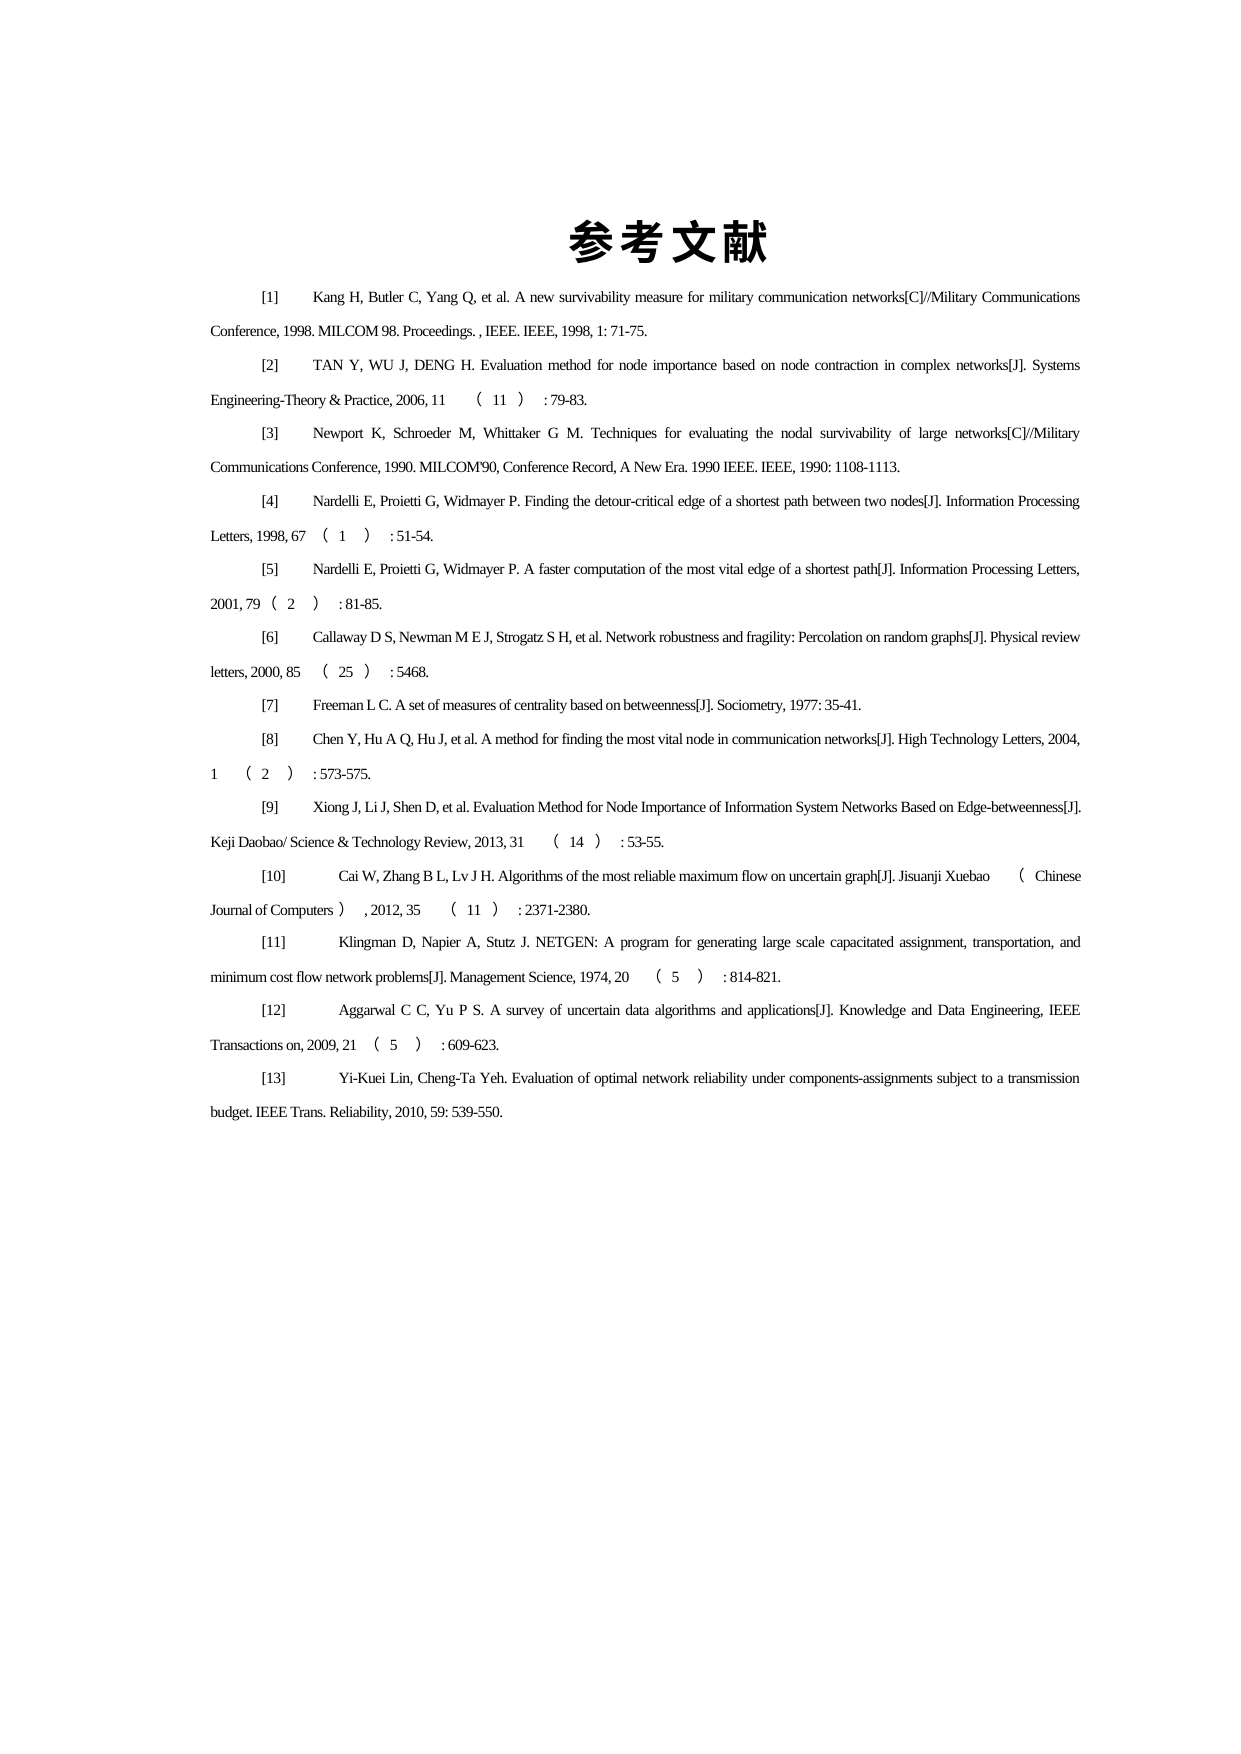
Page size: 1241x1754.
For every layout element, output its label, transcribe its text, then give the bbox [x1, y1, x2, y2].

text Callaway D S, Newman M E J, Strogatz S H, et al. Network robustness and fragility: Percolation on random graphs[J]. Physical review letters, 2000, 85（25）: 5468. [202, 619, 1081, 687]
text Freeman L C. A set of measures of centrality based on betweenness[J]. Sociometry, 1977: 35-41. [202, 687, 1081, 721]
text Chen Y, Hu A Q, Hu J, et al. A method for finding the most vital node in communication networks[J]. High Technology Letters, 2004, 1（2）: 573-575. [202, 721, 1081, 789]
title 参考文献 [159, 206, 1081, 274]
text Klingman D, Napier A, Stutz J. NETGEN: A program for generating large scale capacitated assignment, transportation, and minimum cost flow network problems[J]. Management Science, 1974, 20（5）: 814-821. [202, 925, 1081, 993]
text Aggarwal C C, Yu P S. A survey of uncertain data algorithms and applications[J]. Knowledge and Data Engineering, IEEE Transactions on, 2009, 21（5）: 609-623. [202, 993, 1081, 1061]
text Xiong J, Li J, Shen D, et al. Evaluation Method for Node Importance of Information System Networks Based on Edge-betweenness[J]. Keji Daobao/ Science & Technology Review, 2013, 31（14）: 53-55. [202, 789, 1081, 857]
text Nardelli E, Proietti G, Widmayer P. A faster computation of the most vital edge of a shortest path[J]. Information Processing Letters, 2001, 79（2）: 81-85. [202, 552, 1081, 619]
text Yi-Kuei Lin, Cheng-Ta Yeh. Evaluation of optimal network reliability under components-assignments subject to a transmission budget. IEEE Trans. Reliability, 2010, 59: 539-550. [202, 1061, 1081, 1129]
text Kang H, Butler C, Yang Q, et al. A new survivability measure for military communication networks[C]//Military Communications Conference, 1998. MILCOM 98. Proceedings. , IEEE. IEEE, 1998, 1: 71-75. [202, 280, 1081, 348]
text TAN Y, WU J, DENG H. Evaluation method for node importance based on node contraction in complex networks[J]. Systems Engineering-Theory & Practice, 2006, 11（11）: 79-83. [202, 348, 1081, 416]
text Cai W, Zhang B L, Lv J H. Algorithms of the most reliable maximum flow on uncertain graph[J]. Jisuanji Xuebao（Chinese Journal of Computers）, 2012, 35（11）: 2371-2380. [202, 857, 1081, 925]
text Nardelli E, Proietti G, Widmayer P. Finding the detour-critical edge of a shortest path between two nodes[J]. Information Processing Letters, 1998, 67（1）: 51-54. [202, 484, 1081, 552]
text Newport K, Schroeder M, Whittaker G M. Techniques for evaluating the nodal survivability of large networks[C]//Military Communications Conference, 1990. MILCOM'90, Conference Record, A New Era. 1990 IEEE. IEEE, 1990: 1108-1113. [202, 416, 1081, 484]
